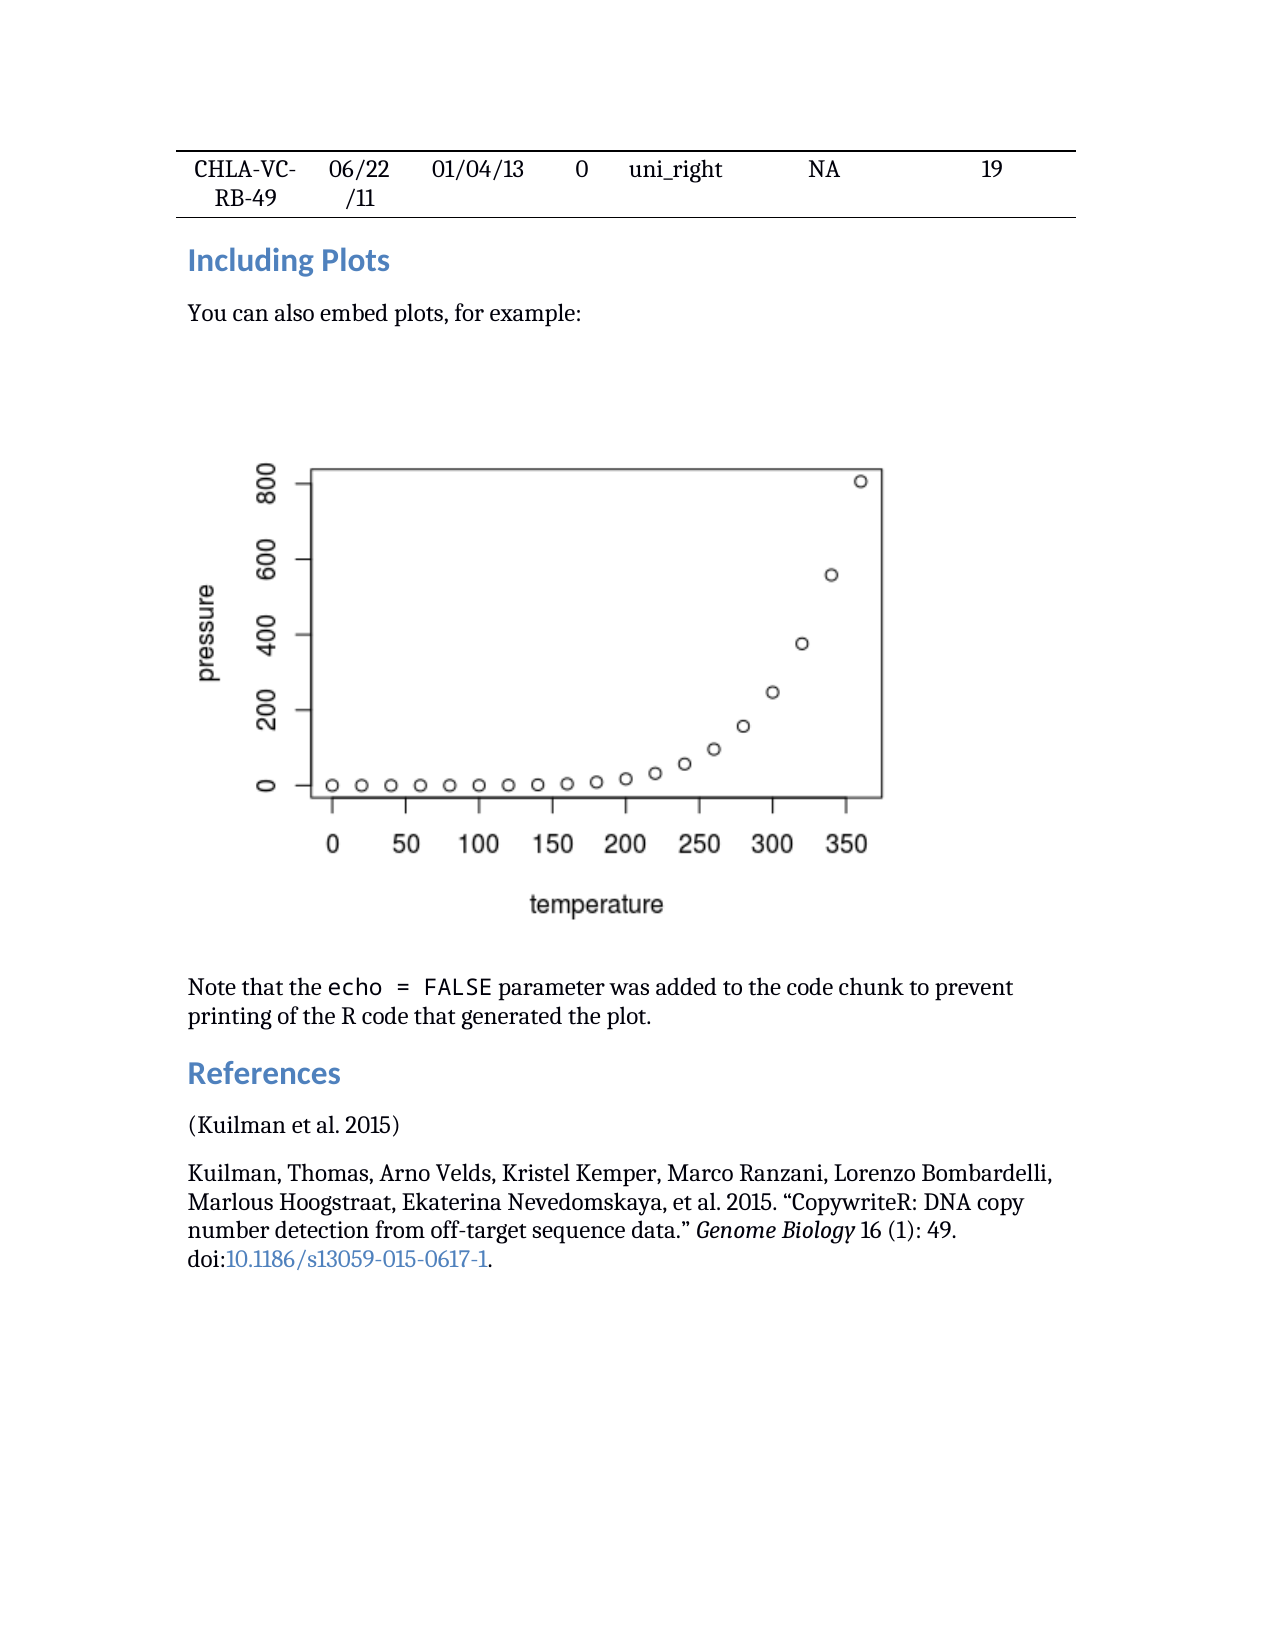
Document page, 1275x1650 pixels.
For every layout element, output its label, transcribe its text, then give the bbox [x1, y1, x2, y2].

table_cell 19 [908, 152, 1076, 217]
table_cell CHLA-VC-RB-49 [176, 152, 314, 217]
text You can also embed plots, for example: [187, 298, 1087, 327]
table_cell NA [740, 152, 908, 217]
table_cell 06/22/11 [315, 152, 404, 217]
table_cell uni_right [611, 152, 740, 217]
table_cell 0 [552, 152, 611, 217]
text Note that the echo = FALSE parameter was added to the code chunk to prevent printing of the R code that generated the plot. [187, 971, 1087, 1031]
subtitle References [187, 1052, 1087, 1093]
text Kuilman, Thomas, Arno Velds, Kristel Kemper, Marco Ranzani, Lorenzo Bombardelli, Marlous Hoogstraat, Ekaterina Nevedomskaya, et al. 2015. “CopywriteR: DNA copy number detection from off-target sequence data.” Genome Biology 16 (1): 49. doi:10.1186/s13059-015-0617-1. [187, 1159, 1087, 1274]
subtitle Including Plots [187, 239, 1087, 280]
picture [187, 346, 946, 953]
text (Kuilman et al. 2015) [187, 1111, 1087, 1140]
table_cell 01/04/13 [404, 152, 552, 217]
